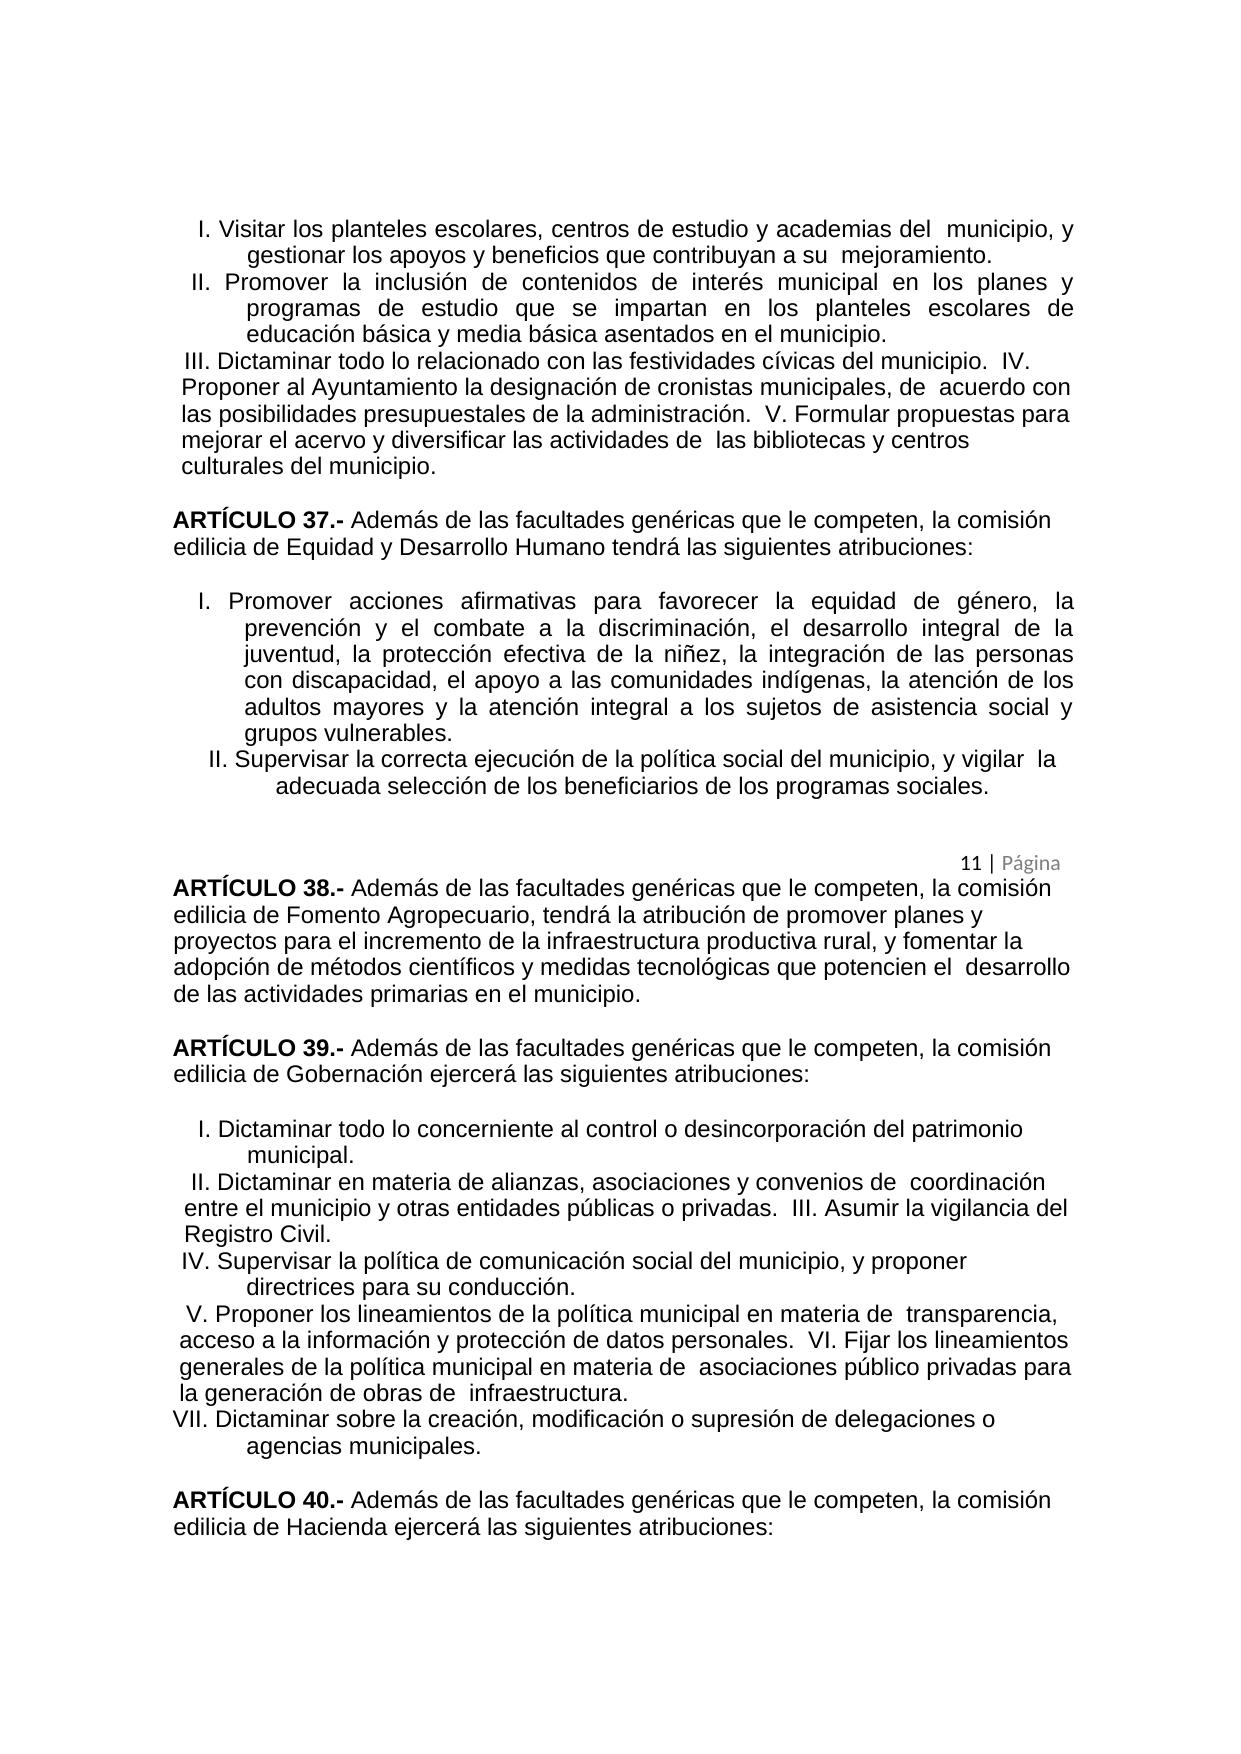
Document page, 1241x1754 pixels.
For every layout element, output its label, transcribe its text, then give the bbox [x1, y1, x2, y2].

text ARTÍCULO 37.- Además de las facultades genéricas que le competen, la comisión edilicia de Equidad y Desarrollo Humano tendrá las siguientes atribuciones: [172, 508, 1067, 560]
text III. Dictaminar todo lo relacionado con las festividades cívicas del municipio. IV. Proponer al Ayuntamiento la designación de cronistas municipales, de acuerdo con las posibilidades presupuestales de la administración. V. Formular propuestas para mejorar el acervo y diversificar las actividades de las bibliotecas y centros culturales del municipio. [181, 348, 1075, 479]
text II. Supervisar la correcta ejecución de la política social del municipio, y vigilar la adecuada selección de los beneficiarios de los programas sociales. [191, 747, 1075, 799]
text II. Dictaminar en materia de alianzas, asociaciones y convenios de coordinación entre el municipio y otras entidades públicas o privadas. III. Asumir la vigilancia del Registro Civil. [184, 1169, 1075, 1248]
text IV. Supervisar la política de comunicación social del municipio, y proponer directrices para su conducción. [181, 1248, 1075, 1301]
text VII. Dictaminar sobre la creación, modificación o supresión de delegaciones o agencias municipales. [172, 1407, 1075, 1459]
text II. Promover la inclusión de contenidos de interés municipal en los planes y programas de estudio que se impartan en los planteles escolares de educación básica y media básica asentados en el municipio. [191, 269, 1075, 348]
text ARTÍCULO 38.- Además de las facultades genéricas que le competen, la comisión edilicia de Fomento Agropecuario, tendrá la atribución de promover planes y proyectos para el incremento de la infraestructura productiva rural, y fomentar la adopción de métodos científicos y medidas tecnológicas que potencien el desarrollo de las actividades primarias en el municipio. [172, 876, 1075, 1007]
text I. Promover acciones afirmativas para favorecer la equidad de género, la prevención y el combate a la discriminación, el desarrollo integral de la juventud, la protección efectiva de la niñez, la integración de las personas con discapacidad, el apoyo a las comunidades indígenas, la atención de los adultos mayores y la atención integral a los sujetos de asistencia social y grupos vulnerables. [198, 589, 1075, 746]
text ARTÍCULO 39.- Además de las facultades genéricas que le competen, la comisión edilicia de Gobernación ejercerá las siguientes atribuciones: [172, 1036, 1067, 1088]
text V. Proponer los lineamientos de la política municipal en materia de transparencia, acceso a la información y protección de datos personales. VI. Fijar los lineamientos generales de la política municipal en materia de asociaciones público privadas para la generación de obras de infraestructura. [179, 1302, 1075, 1406]
text I. Visitar los planteles escolares, centros de estudio y academias del municipio, y gestionar los apoyos y beneficios que contribuyan a su mejoramiento. [198, 216, 1075, 268]
text 11 | Página [147, 849, 1061, 876]
text ARTÍCULO 40.- Además de las facultades genéricas que le competen, la comisión edilicia de Hacienda ejercerá las siguientes atribuciones: [172, 1488, 1067, 1540]
text I. Dictaminar todo lo concerniente al control o desincorporación del patrimonio municipal. [198, 1116, 1075, 1169]
